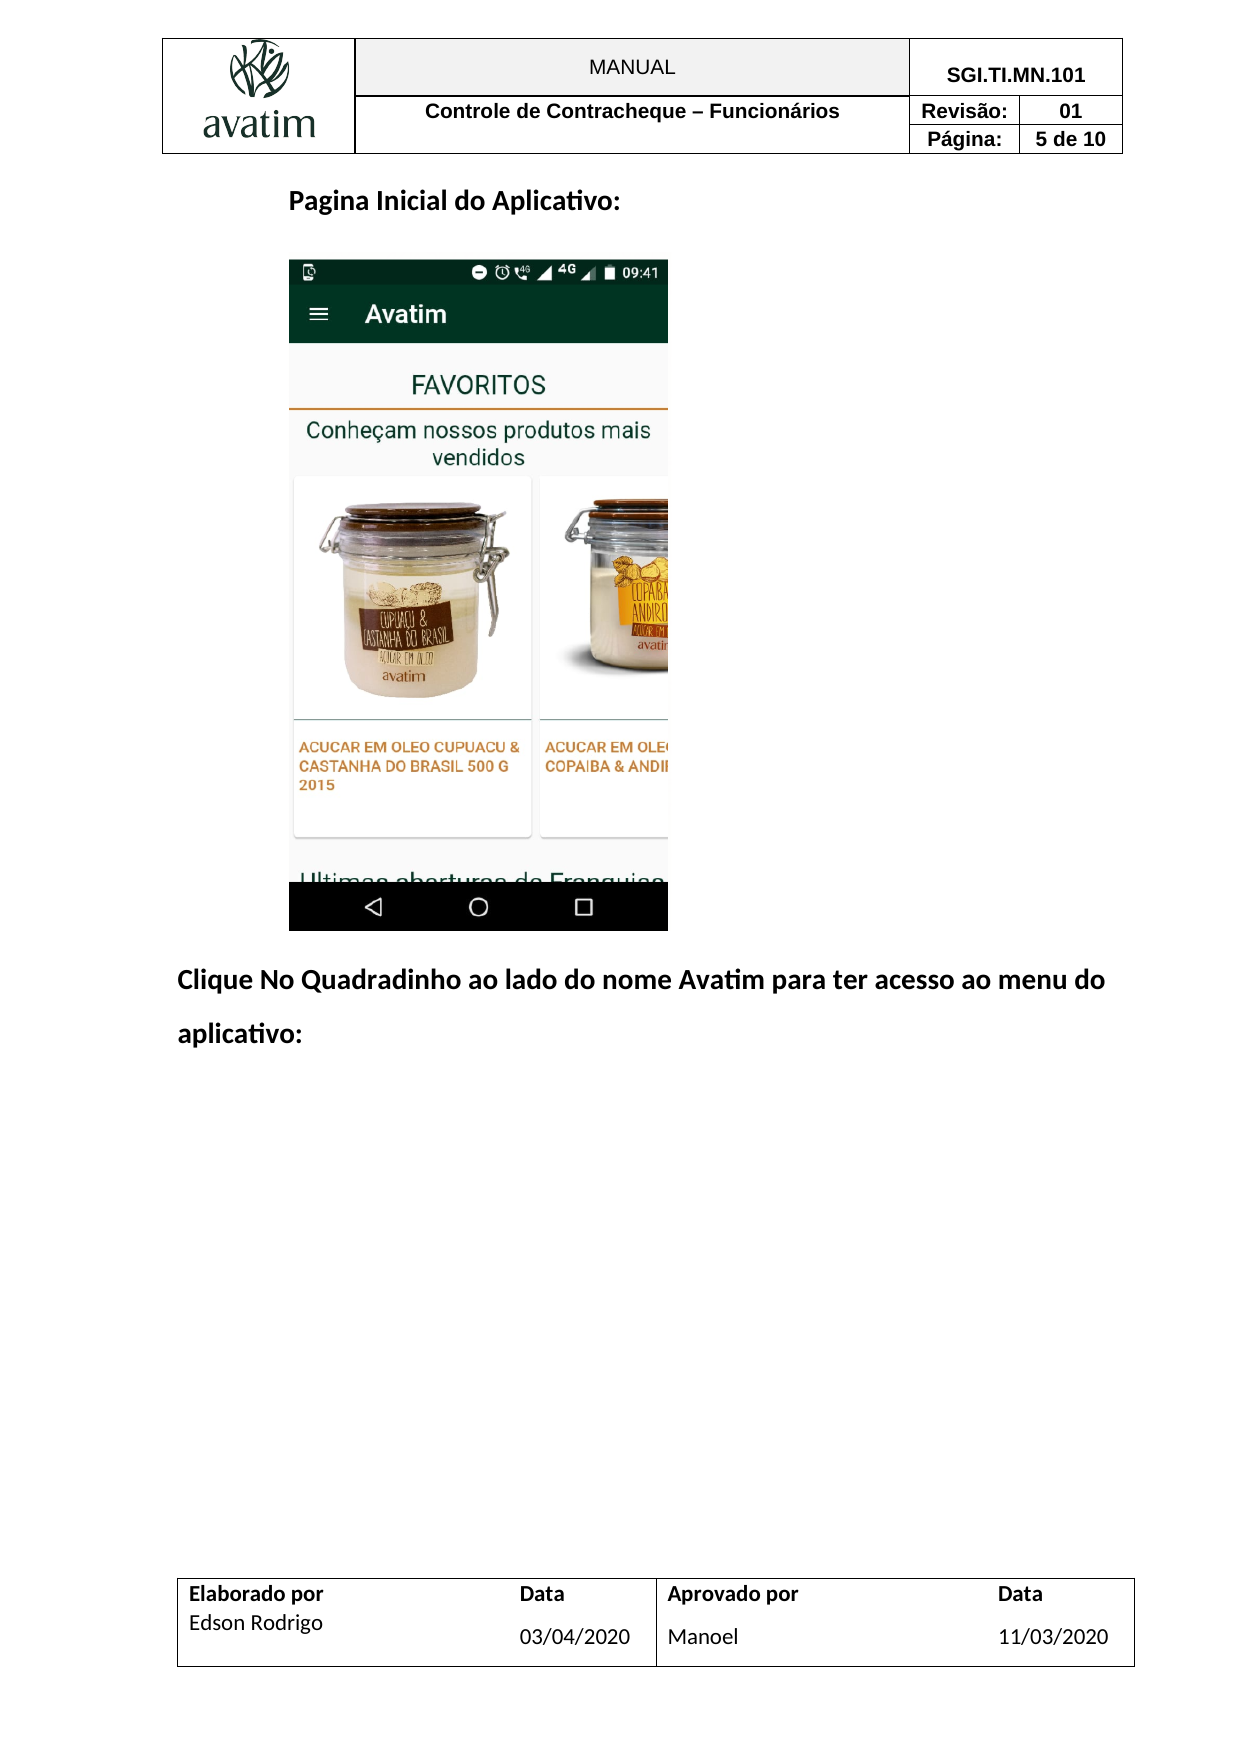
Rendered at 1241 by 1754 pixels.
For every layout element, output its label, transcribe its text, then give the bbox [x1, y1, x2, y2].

text Clique No Quadradinho ao lado do nome Avatim para ter acesso ao menu do aplicativo: [177, 961, 1122, 1050]
picture [200, 39, 317, 138]
text Pagina Inicial do Aplicativo: [288, 182, 1122, 218]
picture [288, 252, 672, 931]
